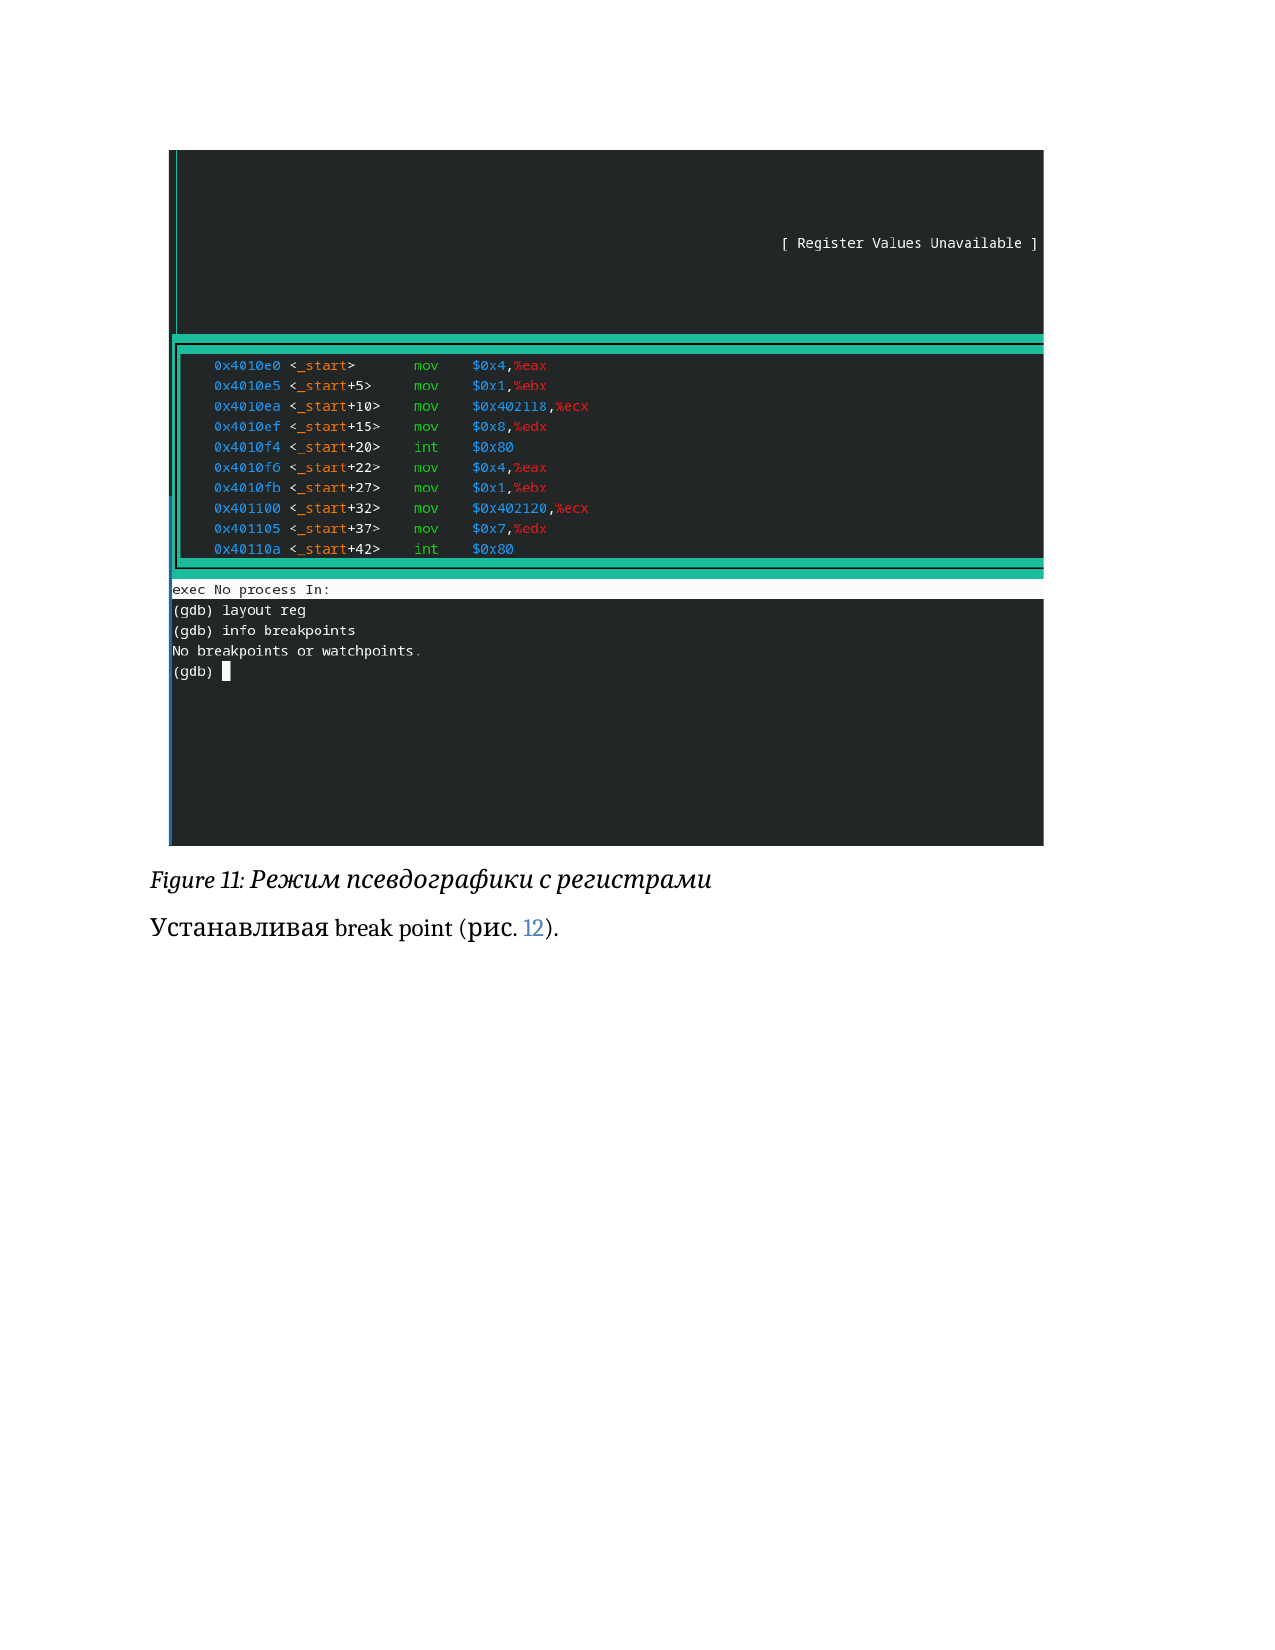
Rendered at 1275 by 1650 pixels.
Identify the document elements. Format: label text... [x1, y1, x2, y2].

picture [168, 150, 1044, 846]
text Figure 11: Режим псевдографики с регистрами [150, 866, 1125, 895]
text Устанавливая break point (рис. 12). [150, 914, 1125, 943]
